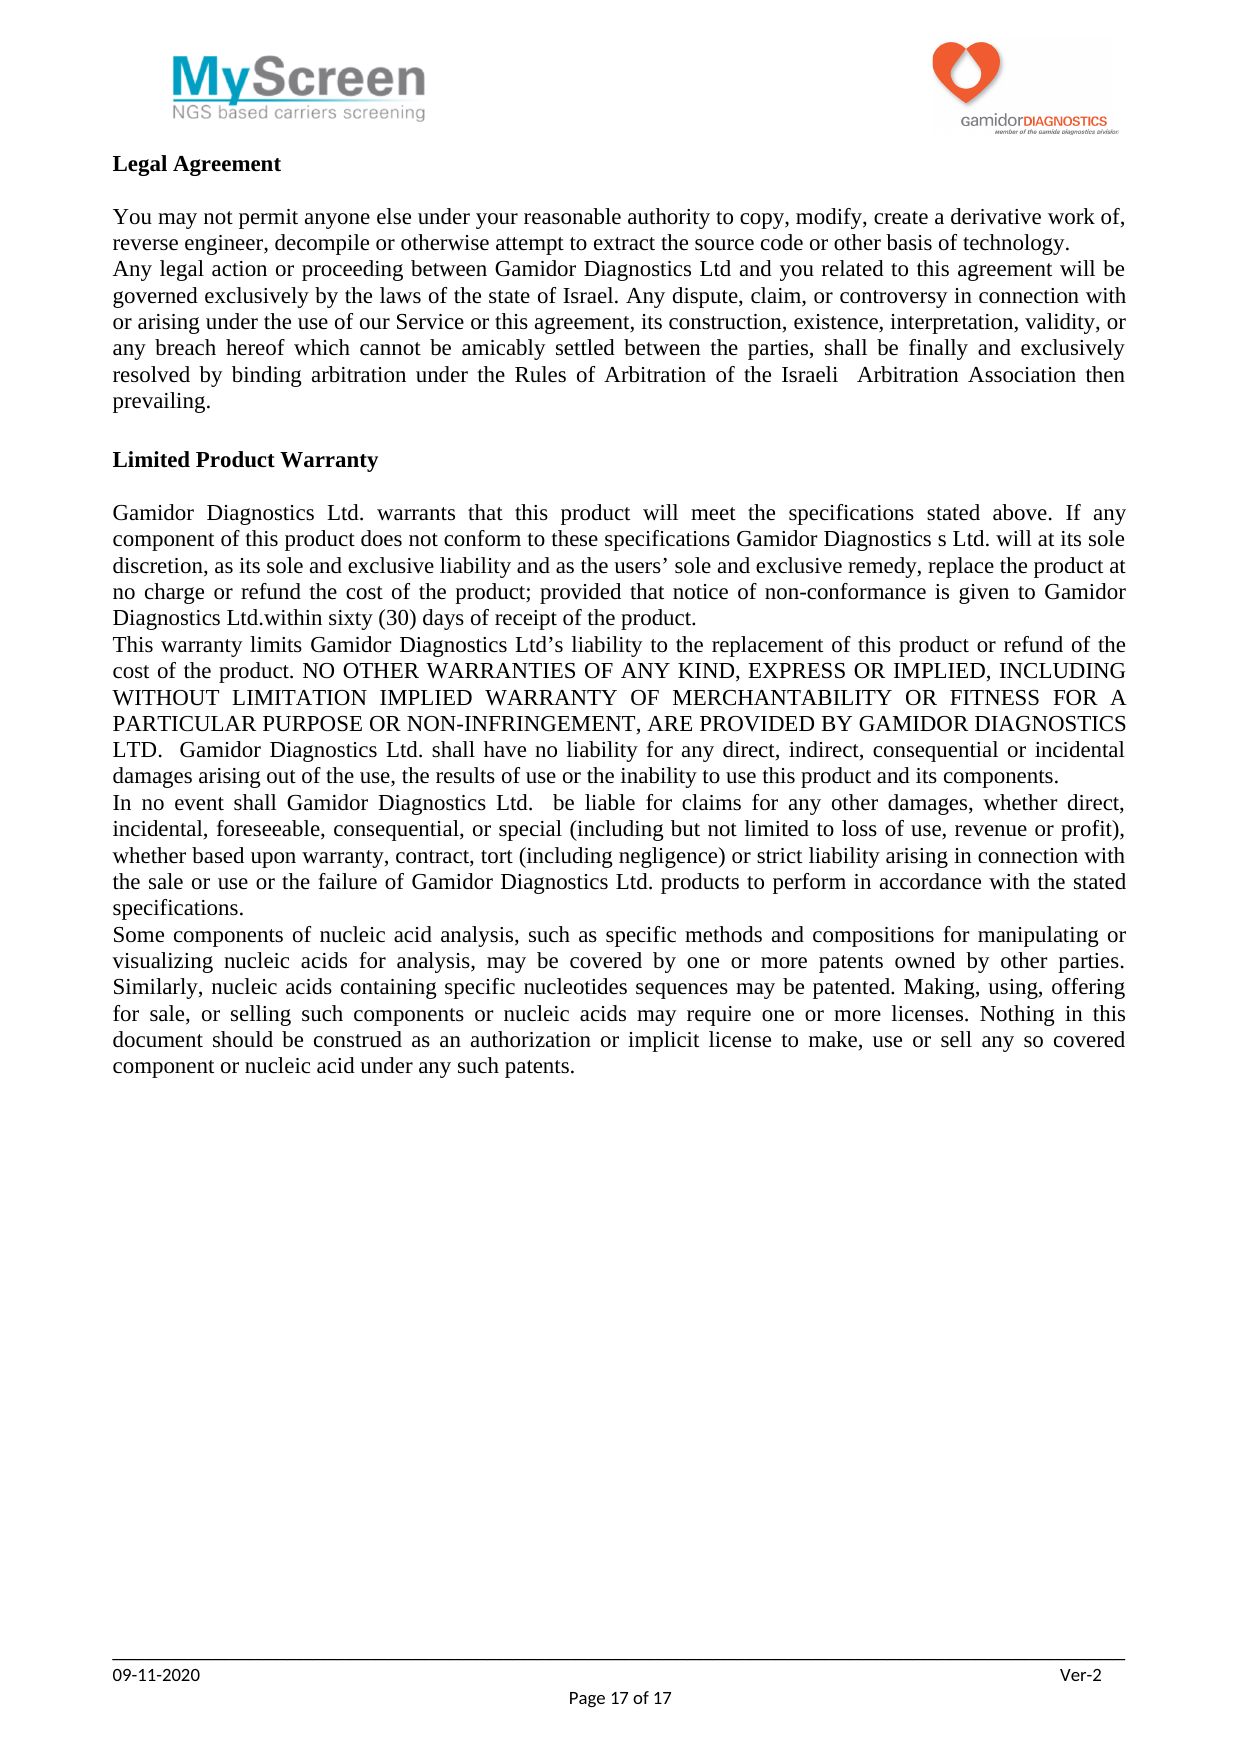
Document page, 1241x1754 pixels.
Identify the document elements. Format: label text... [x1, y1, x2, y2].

text Some components of nucleic acid analysis, such as specific methods and compositions for manipulating or visualizing nucleic acids for analysis, may be covered by one or more patents owned by other parties. Similarly, nucleic acids containing specific nucleotides sequences may be patented. Making, using, offering for sale, or selling such components or nucleic acids may require one or more licenses. Nothing in this document should be construed as an authorization or implicit license to make, use or sell any so covered component or nucleic acid under any such patents. [112, 921, 1128, 1079]
text Gamidor Diagnostics Ltd. warrants that this product will meet the specifications stated above. If any component of this product does not conform to these specifications Gamidor Diagnostics s Ltd. will at its sole discretion, as its sole and exclusive liability and as the users’ sole and exclusive remedy, replace the product at no charge or refund the cost of the product; provided that notice of non-conformance is given to Gamidor Diagnostics Ltd.within sixty (30) days of receipt of the product. [112, 499, 1128, 631]
picture [932, 38, 1119, 135]
text This warranty limits Gamidor Diagnostics Ltd’s liability to the replacement of this product or refund of the cost of the product. NO OTHER WARRANTIES OF ANY KIND, EXPRESS OR IMPLIED, INCLUDING WITHOUT LIMITATION IMPLIED WARRANTY OF MERCHANTABILITY OR FITNESS FOR A PARTICULAR PURPOSE OR NON-INFRINGEMENT, ARE PROVIDED BY GAMIDOR DIAGNOSTICS LTD. Gamidor Diagnostics Ltd. shall have no liability for any direct, indirect, consequential or incidental damages arising out of the use, the results of use or the inability to use this product and its components. [112, 631, 1128, 789]
picture [158, 38, 443, 144]
text Limited Product Warranty [112, 443, 1126, 473]
text In no event shall Gamidor Diagnostics Ltd. be liable for claims for any other damages, whether direct, incidental, foreseeable, consequential, or special (including but not limited to loss of use, revenue or profit), whether based upon warranty, contract, tort (including negligence) or strict liability arising in connection with the sale or use or the failure of Gamidor Diagnostics Ltd. products to perform in accordance with the stated specifications. [112, 789, 1128, 921]
text You may not permit anyone else under your reasonable authority to copy, modify, create a derivative work of, reverse engineer, decompile or otherwise attempt to extract the source code or other basis of technology. [112, 203, 1128, 255]
text Any legal action or proceeding between Gamidor Diagnostics Ltd and you related to this agreement will be governed exclusively by the laws of the state of Israel. Any dispute, claim, or controversy in connection with or arising under the use of our Service or this agreement, its construction, existence, interpretation, validity, or any breach hereof which cannot be amicably settled between the parties, shall be finally and exclusively resolved by binding arbitration under the Rules of Arbitration of the Israeli Arbitration Association then prevailing. [112, 255, 1128, 413]
text Legal Agreement [112, 150, 1128, 176]
